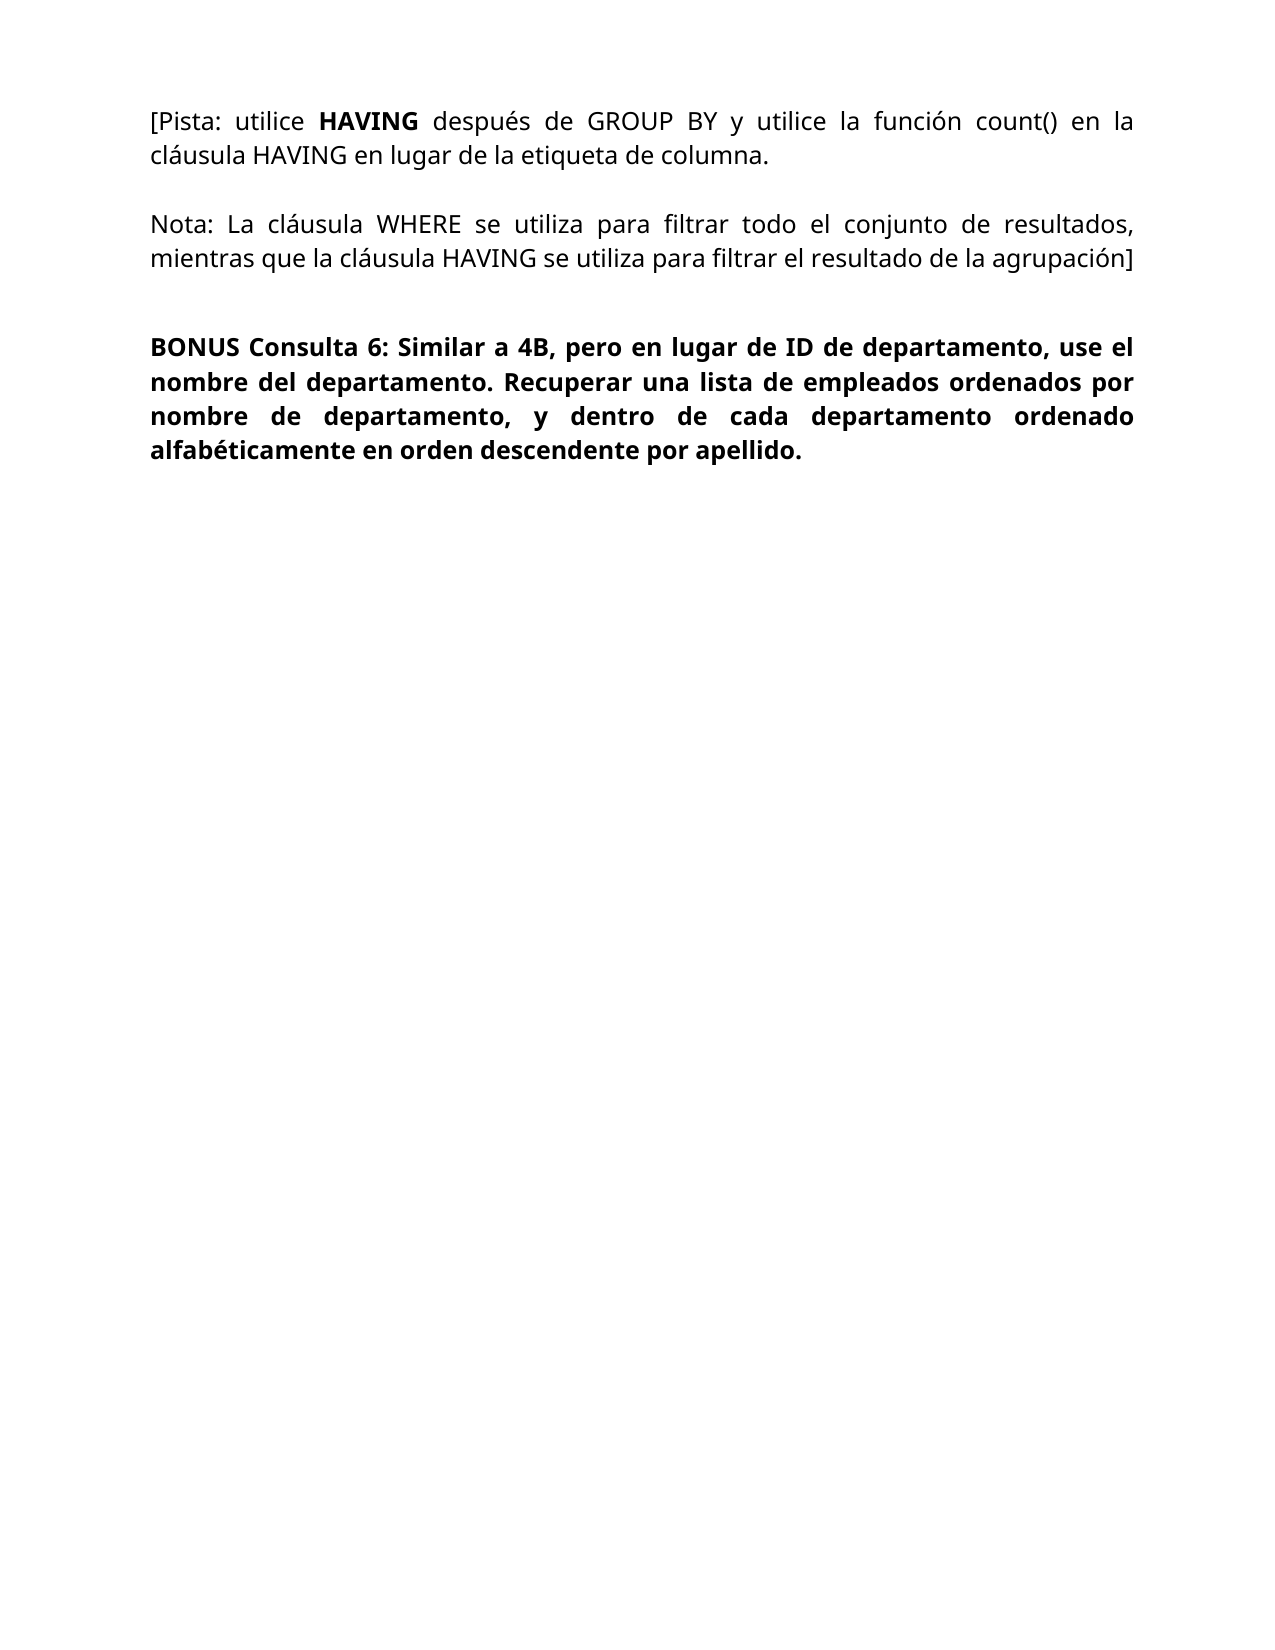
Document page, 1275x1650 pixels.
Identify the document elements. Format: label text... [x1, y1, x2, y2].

text [Pista: utilice HAVING después de GROUP BY y utilice la función count() en la cláusula HAVING en lugar de la etiqueta de columna. [150, 104, 1135, 172]
text Nota: La cláusula WHERE se utiliza para filtrar todo el conjunto de resultados, mientras que la cláusula HAVING se utiliza para filtrar el resultado de la agrupación] [150, 207, 1135, 275]
subtitle BONUS Consulta 6: Similar a 4B, pero en lugar de ID de departamento, use el nombre del departamento. Recuperar una lista de empleados ordenados por nombre de departamento, y dentro de cada departamento ordenado alfabéticamente en orden descendente por apellido. [150, 330, 1135, 466]
